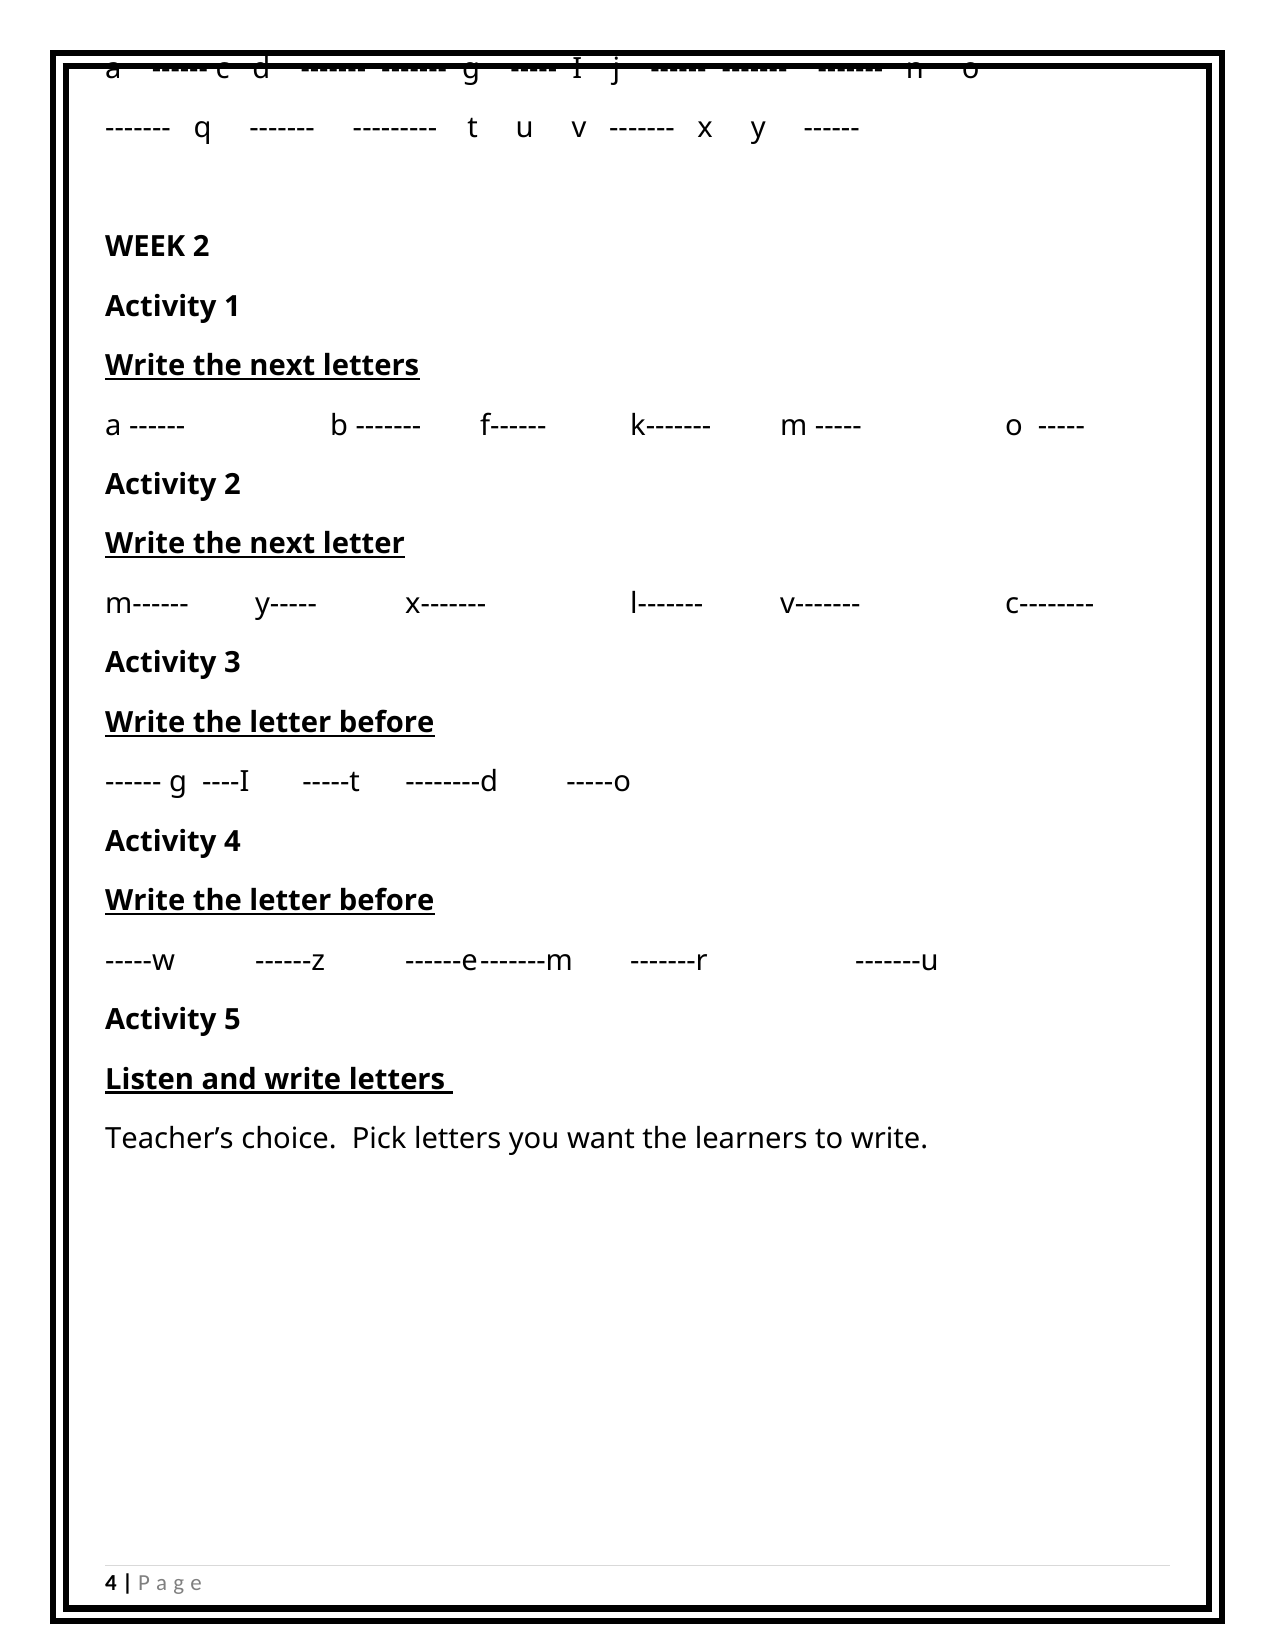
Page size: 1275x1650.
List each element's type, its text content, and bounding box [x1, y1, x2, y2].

text Write the next letter [105, 523, 1170, 562]
text Activity 5 [105, 998, 1170, 1038]
text Teacher’s choice. Pick letters you want the learners to write. [105, 1117, 1170, 1157]
text Activity 2 [105, 463, 1170, 503]
text a ------ c d ------- ------- g ----- I j ------ ------- ------- n o [105, 69, 1170, 87]
text ------ g ----I -----t --------d -----o [105, 761, 1170, 800]
text Activity 3 [105, 642, 1170, 681]
text WEEK 2 [105, 225, 1170, 265]
text Write the letter before [105, 879, 1170, 919]
text Listen and write letters [105, 1058, 1170, 1098]
text m------ y----- x------- l------- v------- c-------- [105, 582, 1170, 622]
text a ------ b ------- f------ k------- m ----- o ----- [105, 404, 1170, 443]
text Write the letter before [105, 701, 1170, 741]
text ------- q ------- --------- t u v ------- x y ------ [105, 106, 1170, 146]
text Activity 1 [105, 285, 1170, 324]
text Activity 4 [105, 820, 1170, 860]
text -----w ------z ------e -------m -------r -------u [105, 939, 1170, 979]
text Write the next letters [105, 344, 1170, 384]
